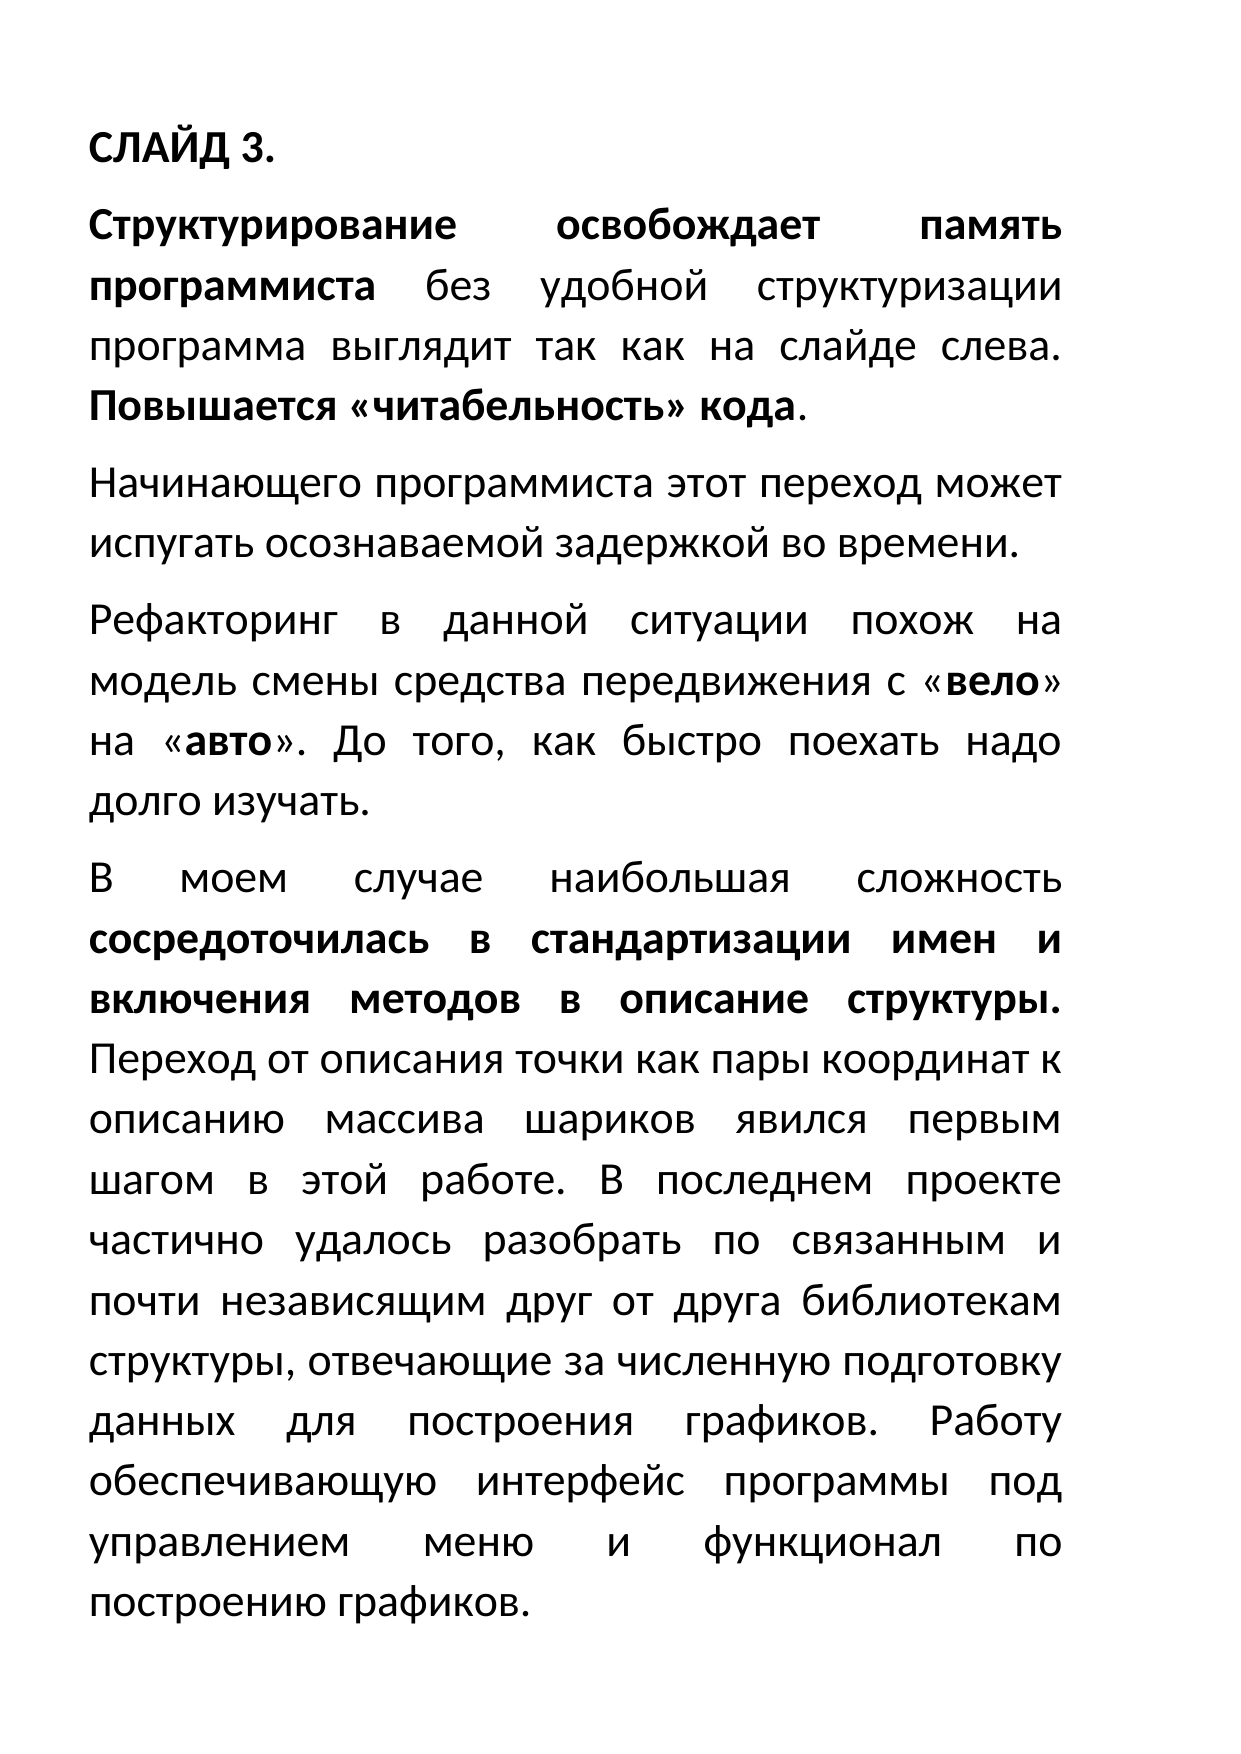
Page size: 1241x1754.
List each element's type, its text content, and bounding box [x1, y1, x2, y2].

text Структурирование освобождает память программиста без удобной структуризации программа выглядит так как на слайде слева. Повышается «читабельность» кода. [88, 195, 1063, 432]
text Начинающего программиста этот переход может испугать осознаваемой задержкой во времени. [88, 453, 1063, 569]
text В моем случае наибольшая сложность сосредоточилась в стандартизации имен и включения методов в описание структуры. Переход от описания точки как пары координат к описанию массива шариков явился первым шагом в этой работе. В последнем проекте частично удалось разобрать по связанным и почти независящим друг от друга библиотекам структуры, отвечающие за численную подготовку данных для построения графиков. Работу обеспечивающую интерфейс программы под управлением меню и функционал по построению графиков. [88, 848, 1063, 1628]
text СЛАЙД 3. [88, 118, 1063, 174]
text Рефакторинг в данной ситуации похож на модель смены средства передвижения с «вело» на «авто». До того, как быстро поехать надо долго изучать. [88, 590, 1063, 827]
